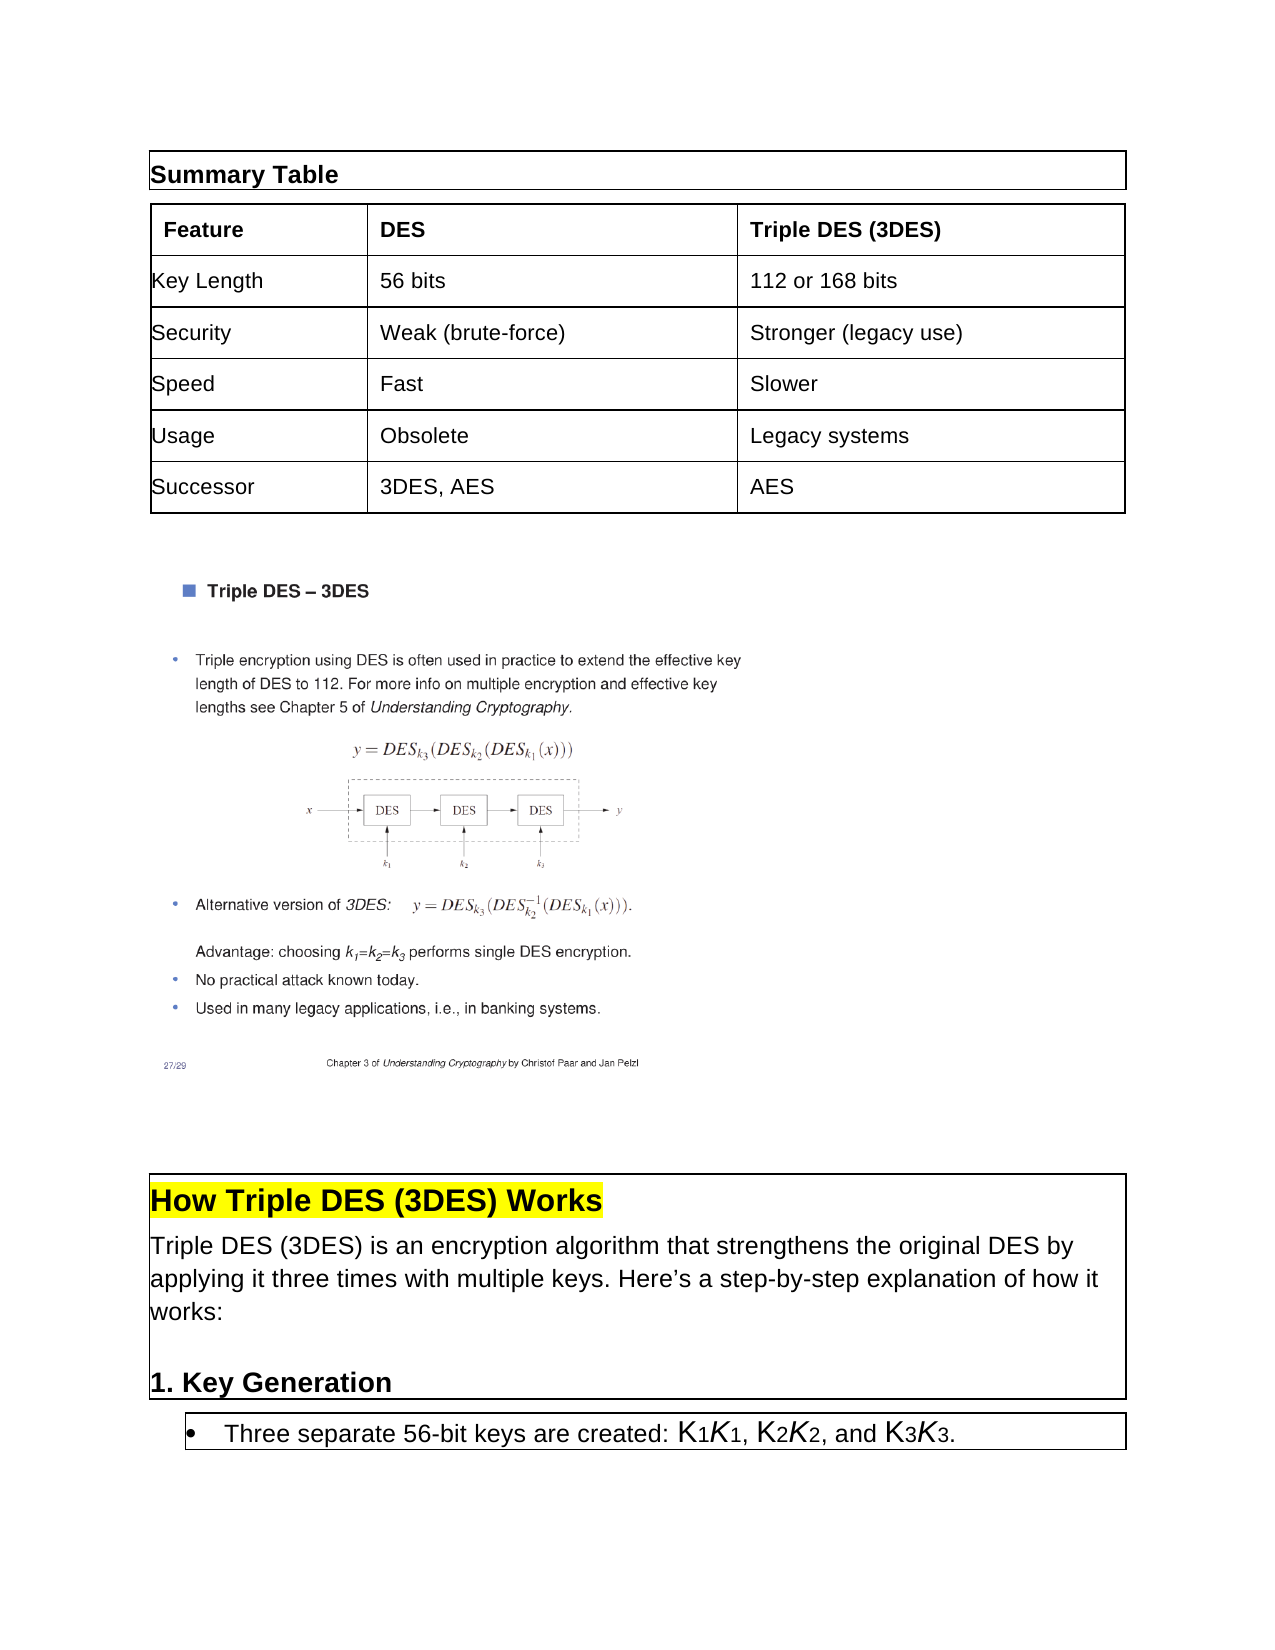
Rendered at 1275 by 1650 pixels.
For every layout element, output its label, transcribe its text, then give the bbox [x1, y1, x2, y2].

table_header Feature [152, 205, 367, 254]
table_cell AES [738, 462, 1124, 512]
table_cell Obsolete [368, 411, 737, 461]
table_cell Fast [368, 359, 737, 409]
table_cell Weak (brute-force) [368, 308, 737, 358]
list Three separate 56-bit keys are created: K1K1, K2K2, and K3K3. [186, 1414, 1125, 1449]
subtitle Summary Table [150, 152, 1125, 189]
table_cell Key Length [152, 256, 367, 306]
table_cell Successor [152, 462, 367, 512]
text Triple DES (3DES) is an encryption algorithm that strengthens the original DES by applying it three times with multiple keys. Here’s a step-by-step explanation of how it works: [150, 1229, 1125, 1325]
table_cell Legacy systems [738, 411, 1124, 461]
table_cell 3DES, AES [368, 462, 737, 512]
table_cell Stronger (legacy use) [738, 308, 1124, 358]
table_cell Usage [152, 411, 367, 461]
table_cell 112 or 168 bits [738, 256, 1124, 306]
subtitle 1. Key Generation [150, 1353, 1125, 1398]
table_cell Speed [152, 359, 367, 409]
subtitle How Triple DES (3DES) Works [150, 1175, 1125, 1218]
table_header Triple DES (3DES) [738, 205, 1124, 254]
table_header DES [368, 205, 737, 254]
table_cell Security [152, 308, 367, 358]
picture [150, 565, 833, 1098]
table_cell 56 bits [368, 256, 737, 306]
table_cell Slower [738, 359, 1124, 409]
